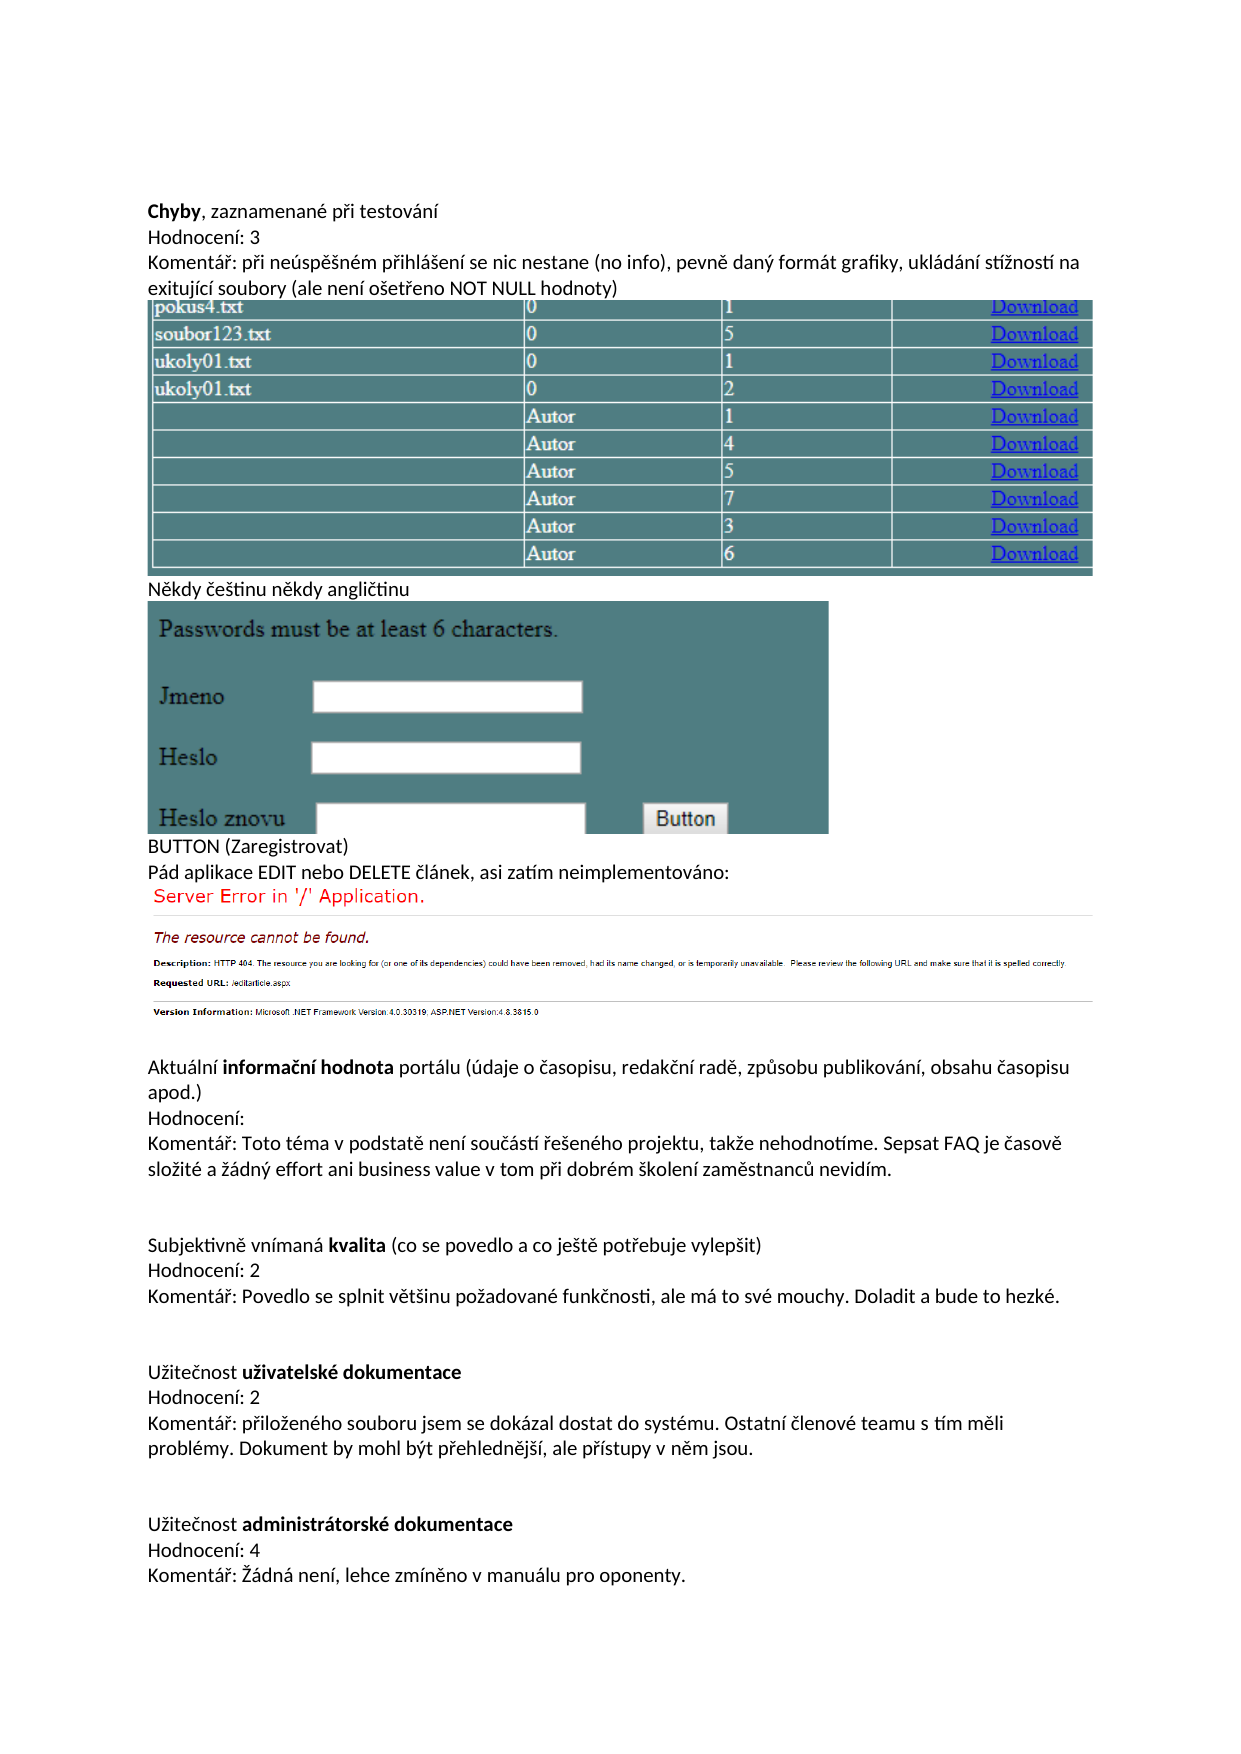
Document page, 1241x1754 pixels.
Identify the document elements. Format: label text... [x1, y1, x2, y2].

picture [147, 300, 1093, 576]
text Komentář: Toto téma v podstatě není součástí řešeného projektu, takže nehodnotíme. Sepsat FAQ je časově složité a žádný effort ani business value v tom při dobrém školení zaměstnanců nevidím. [148, 1130, 1093, 1181]
picture [147, 601, 829, 834]
text Hodnocení: 3 [148, 224, 1093, 249]
text Pád aplikace EDIT nebo DELETE článek, asi zatím neimplementováno: [148, 859, 1093, 884]
text Subjektivně vnímaná kvalita (co se povedlo a co ještě potřebuje vylepšit) [148, 1232, 1093, 1257]
text Komentář: Žádná není, lehce zmíněno v manuálu pro oponenty. [148, 1562, 1093, 1588]
text Někdy češtinu někdy angličtinu [148, 576, 1093, 601]
text BUTTON (Zaregistrovat) [148, 834, 1093, 859]
text Komentář: přiloženého souboru jsem se dokázal dostat do systému. Ostatní členové teamu s tím měli problémy. Dokument by mohl být přehlednější, ale přístupy v něm jsou. [148, 1410, 1093, 1461]
text Chyby, zaznamenané při testování [148, 198, 1093, 224]
text Užitečnost administrátorské dokumentace [148, 1512, 1093, 1537]
text Hodnocení: 4 [148, 1537, 1093, 1562]
text Hodnocení: 2 [148, 1384, 1093, 1410]
text Komentář: při neúspěšném přihlášení se nic nestane (no info), pevně daný formát grafiky, ukládání stížností na exitující soubory (ale není ošetřeno NOT NULL hodnoty) [148, 249, 1093, 300]
picture [147, 884, 1093, 1029]
text Aktuální informační hodnota portálu (údaje o časopisu, redakční radě, způsobu publikování, obsahu časopisu apod.) [148, 1054, 1093, 1105]
text Užitečnost uživatelské dokumentace [148, 1359, 1093, 1384]
text Hodnocení: [148, 1105, 1093, 1130]
text Komentář: Povedlo se splnit většinu požadované funkčnosti, ale má to své mouchy. Doladit a bude to hezké. [148, 1283, 1093, 1308]
text Hodnocení: 2 [148, 1257, 1093, 1283]
